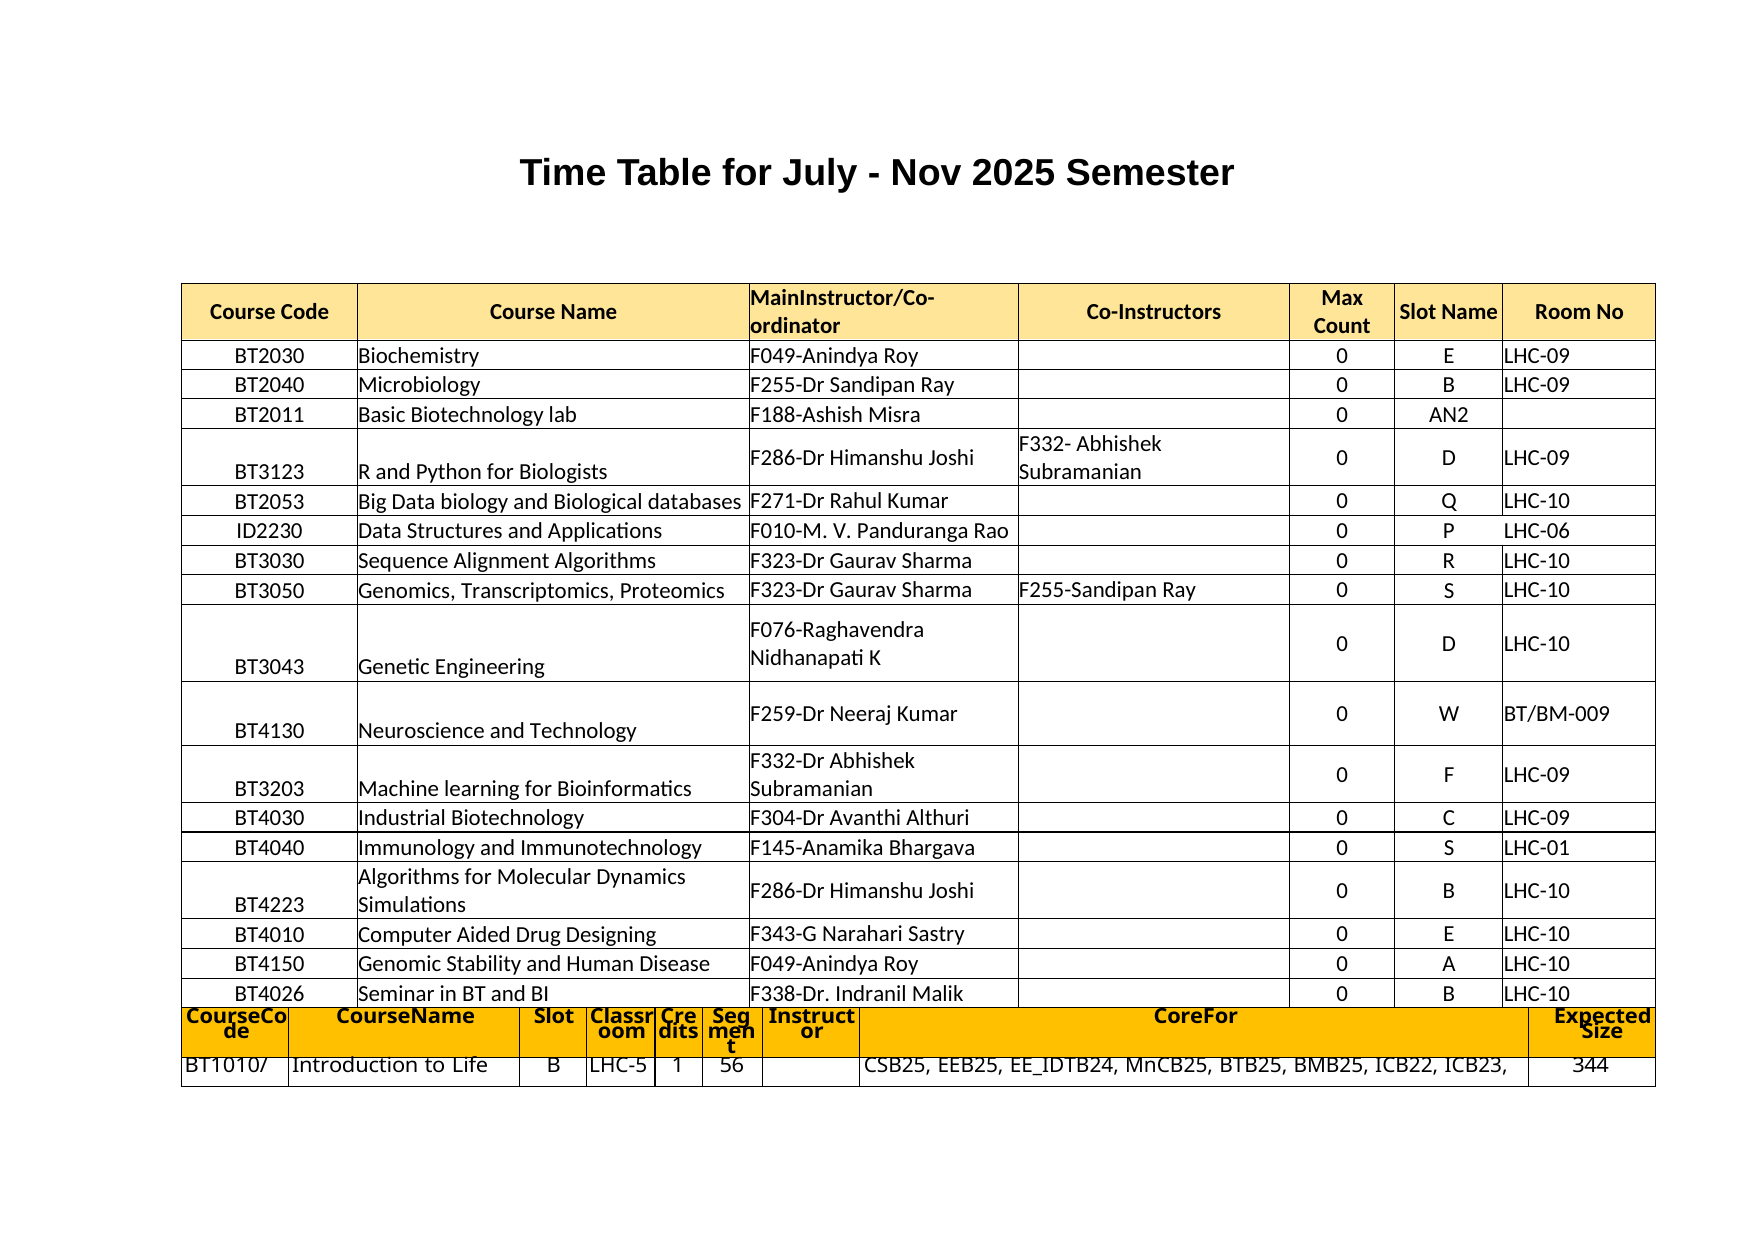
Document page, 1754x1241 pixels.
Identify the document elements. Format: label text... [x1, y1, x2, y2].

table_cell F323-Dr Gaurav Sharma [750, 575, 1018, 604]
table_cell BT/BM-009 [1503, 682, 1655, 745]
table_cell Basic Biotechnology lab [358, 399, 749, 428]
table_cell LHC-10 [1503, 862, 1655, 918]
table_cell [1019, 341, 1289, 369]
table_cell Immunology and Immunotechnology [358, 833, 749, 861]
table_cell 0 [1290, 575, 1394, 604]
table_cell B [520, 1058, 586, 1086]
table_cell Q [1395, 486, 1502, 515]
table_cell 0 [1290, 862, 1394, 918]
table_header Slot [520, 1008, 586, 1057]
table_cell [1019, 949, 1289, 978]
table_cell F271-Dr Rahul Kumar [750, 486, 1018, 515]
table_cell LHC-09 [1503, 370, 1655, 398]
table_cell F286-Dr Himanshu Joshi [750, 429, 1018, 485]
table_cell Sequence Alignment Algorithms [358, 546, 749, 574]
table_cell F [1395, 746, 1502, 802]
table_header Co-Instructors [1019, 284, 1289, 339]
table_header Segment [703, 1008, 762, 1057]
table_cell Neuroscience and Technology [358, 682, 749, 745]
table_header Classroom [587, 1008, 654, 1057]
table_cell P [1395, 516, 1503, 544]
table_cell F255-Sandipan Ray [1019, 575, 1289, 604]
table_cell [1019, 979, 1289, 1007]
table_cell [1019, 746, 1289, 802]
table_cell 0 [1290, 516, 1394, 544]
table_cell LHC-01 [1503, 833, 1655, 861]
table_cell B [1395, 862, 1502, 918]
table_header CourseCode [182, 1008, 288, 1057]
table_cell Introduction to Life Sciences (Batch 1) [289, 1058, 519, 1086]
table_cell LHC-10 [1503, 605, 1655, 681]
table_cell R and Python for Biologists [358, 429, 749, 485]
table_cell Machine learning for Bioinformatics [358, 746, 749, 802]
table_cell LHC-09 [1503, 341, 1655, 369]
table_cell LHC-10 [1503, 486, 1655, 515]
table_cell 0 [1290, 341, 1394, 369]
table_cell BT3123 [182, 429, 357, 485]
table_cell 1 [656, 1058, 702, 1086]
table_cell LHC-09 [1503, 429, 1655, 485]
table_header MainInstructor/Co-ordinator [750, 284, 1018, 339]
table_cell Genetic Engineering [358, 605, 749, 681]
table_cell R [1395, 546, 1502, 574]
table_header Credits [656, 1008, 702, 1057]
table_cell Microbiology [358, 370, 749, 398]
table_cell F145-Anamika Bhargava [750, 833, 1018, 861]
table_cell F010-M. V. Panduranga Rao [750, 516, 1018, 544]
table_cell Algorithms for Molecular Dynamics Simulations [358, 862, 749, 918]
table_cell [860, 1058, 1528, 1086]
table_cell 0 [1290, 746, 1394, 802]
table_header Instructor [763, 1008, 859, 1057]
table_cell E [1395, 341, 1502, 369]
table_cell C [1395, 803, 1502, 831]
table_cell BT2011 [182, 399, 357, 428]
table_cell ID2230 [182, 516, 357, 544]
table_cell F343-G Narahari Sastry [750, 919, 1018, 948]
table_cell F049-Anindya Roy [750, 341, 1018, 369]
table_cell LHC-06 [1503, 516, 1655, 544]
table_cell BT3050 [182, 575, 357, 604]
table_cell F332-Dr Abhishek Subramanian [750, 746, 1018, 802]
table_cell [763, 1058, 859, 1086]
table_cell BT2040 [182, 370, 357, 398]
table_cell F255-Dr Sandipan Ray [750, 370, 1018, 398]
table_cell [1019, 546, 1289, 574]
table_header Room No [1503, 284, 1655, 339]
table_cell [1019, 803, 1289, 831]
table_header Course Code [182, 284, 357, 339]
table_cell [1019, 682, 1289, 745]
table_cell 0 [1290, 833, 1394, 861]
table_header CourseName [289, 1008, 519, 1057]
table_cell BT2030 [182, 341, 357, 369]
table_cell LHC-5 [587, 1058, 654, 1086]
table_cell LHC-10 [1503, 575, 1655, 604]
table_cell BT4223 [182, 862, 357, 918]
table_cell BT1010/BO1010 [182, 1058, 288, 1086]
table_cell F332- Abhishek Subramanian [1019, 429, 1289, 485]
table_cell 0 [1290, 682, 1394, 745]
table_cell LHC-10 [1503, 949, 1655, 978]
table_cell F188-Ashish Misra [750, 399, 1018, 428]
table_cell F259-Dr Neeraj Kumar [750, 682, 1018, 745]
table_cell Seminar in BT and BI [358, 979, 749, 1007]
table_cell D [1395, 429, 1502, 485]
table_header Slot Name [1395, 284, 1502, 339]
table_cell AN2 [1395, 399, 1502, 428]
table_cell BT4130 [182, 682, 357, 745]
table_cell BT4040 [182, 833, 357, 861]
table_header Course Name [358, 284, 749, 339]
table_cell [1019, 486, 1289, 515]
table_cell Computer Aided Drug Designing [358, 919, 749, 948]
table_cell BT2053 [182, 486, 357, 515]
table_header CoreFor [860, 1008, 1528, 1057]
table_cell BT3043 [182, 605, 357, 681]
table_cell E [1395, 919, 1502, 948]
table_cell [1503, 399, 1655, 428]
table_cell BT3203 [182, 746, 357, 802]
table_cell BT4026 [182, 979, 357, 1007]
table_cell S [1395, 833, 1502, 861]
table_cell 56 [703, 1058, 762, 1086]
table_header Max Count [1290, 284, 1394, 339]
table_cell 0 [1290, 949, 1394, 978]
table_cell 0 [1290, 546, 1394, 574]
table_cell Biochemistry [358, 341, 749, 369]
table_cell [1019, 833, 1289, 861]
table_cell BT3030 [182, 546, 357, 574]
table_cell [1019, 862, 1289, 918]
table_cell B [1395, 979, 1502, 1007]
table_cell 0 [1290, 486, 1394, 515]
table_cell 0 [1290, 979, 1394, 1007]
table_cell Big Data biology and Biological databases [358, 486, 749, 515]
table_cell Industrial Biotechnology [358, 803, 749, 831]
table_cell S [1395, 575, 1502, 604]
table_cell LHC-10 [1503, 919, 1655, 948]
table_cell BT4010 [182, 919, 357, 948]
table_cell 0 [1290, 919, 1394, 948]
table_cell LHC-10 [1503, 546, 1655, 574]
table_cell F286-Dr Himanshu Joshi [750, 862, 1018, 918]
table_cell Genomics, Transcriptomics, Proteomics [358, 575, 749, 604]
table_cell F049-Anindya Roy [750, 949, 1018, 978]
table_cell 0 [1290, 429, 1394, 485]
table_cell 0 [1290, 399, 1394, 428]
table_header ExpectedSize [1529, 1008, 1655, 1057]
table_cell A [1395, 949, 1502, 978]
table_cell W [1395, 682, 1502, 745]
table_cell F076-Raghavendra Nidhanapati K [750, 605, 1018, 681]
table_cell BT4030 [182, 803, 357, 831]
table_cell 0 [1290, 803, 1394, 831]
table_cell [1019, 370, 1289, 398]
table_cell LHC-09 [1503, 746, 1655, 802]
table_cell D [1395, 605, 1502, 681]
table_cell LHC-10 [1503, 979, 1655, 1007]
table_cell Data Structures and Applications [358, 516, 749, 544]
table_cell F304-Dr Avanthi Althuri [750, 803, 1018, 831]
table_cell 0 [1290, 370, 1394, 398]
table_cell [1019, 399, 1289, 428]
table_cell F338-Dr. Indranil Malik [750, 979, 1018, 1007]
table_cell B [1395, 370, 1502, 398]
table_cell LHC-09 [1503, 803, 1655, 831]
table_cell F323-Dr Gaurav Sharma [750, 546, 1018, 574]
table_cell Genomic Stability and Human Disease [358, 949, 749, 978]
table_cell 0 [1290, 605, 1394, 681]
table_cell [1019, 919, 1289, 948]
table_cell BT4150 [182, 949, 357, 978]
table_cell [1019, 605, 1289, 681]
table_cell 344 [1529, 1058, 1655, 1086]
table_cell [1019, 516, 1289, 544]
text Time Table for July - Nov 2025 Semester [150, 150, 1604, 193]
